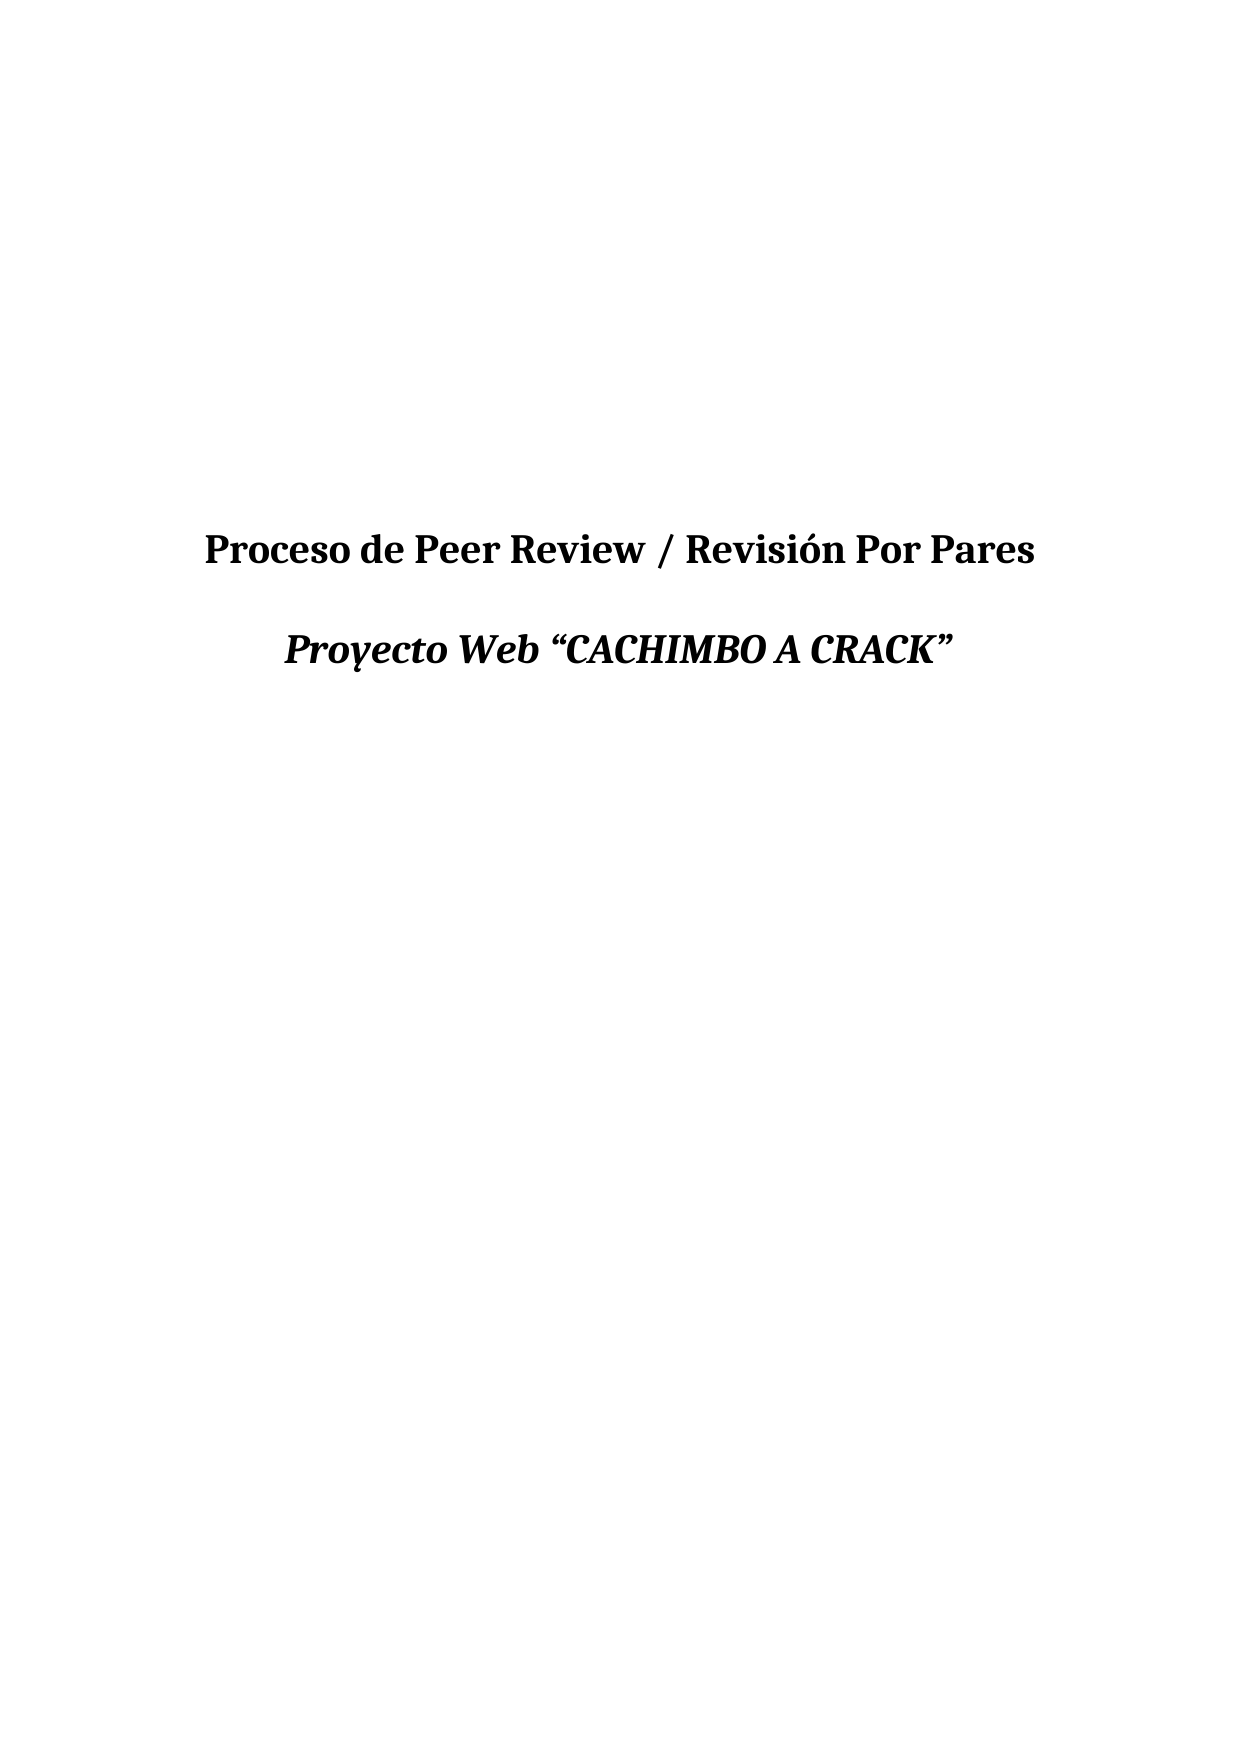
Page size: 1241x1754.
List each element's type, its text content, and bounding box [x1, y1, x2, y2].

text Proceso de Peer Review / Revisión Por Pares [150, 526, 1090, 574]
text Proyecto Web “CACHIMBO A CRACK” [150, 626, 1090, 674]
